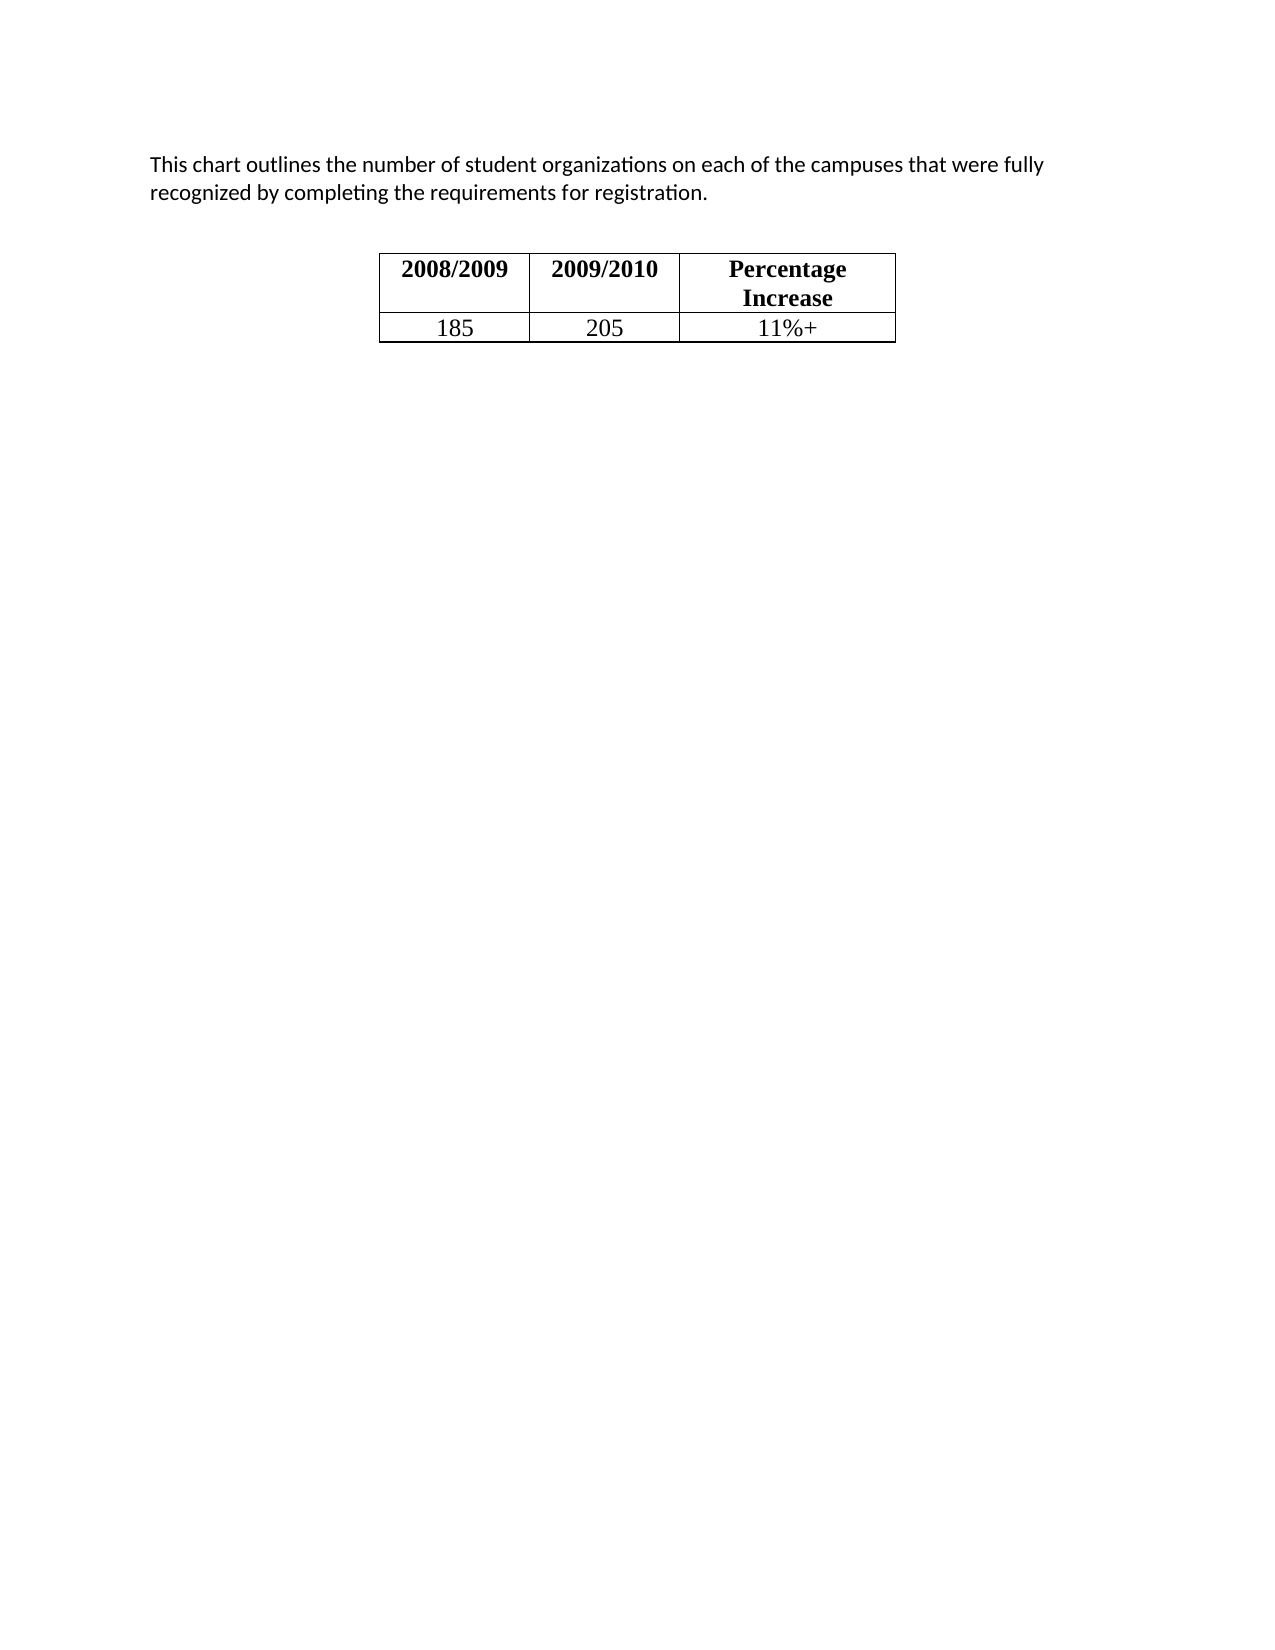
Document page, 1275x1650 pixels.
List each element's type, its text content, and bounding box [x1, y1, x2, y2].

table_header Percentage Increase [680, 254, 895, 312]
table_cell 11%+ [680, 313, 895, 341]
text This chart outlines the number of student organizations on each of the campuses that were fully recognized by completing the requirements for registration. [150, 150, 1125, 206]
table_cell 185 [380, 313, 529, 341]
table_header 2008/2009 [380, 254, 529, 312]
table_cell 205 [530, 313, 679, 341]
table_header 2009/2010 [530, 254, 679, 312]
